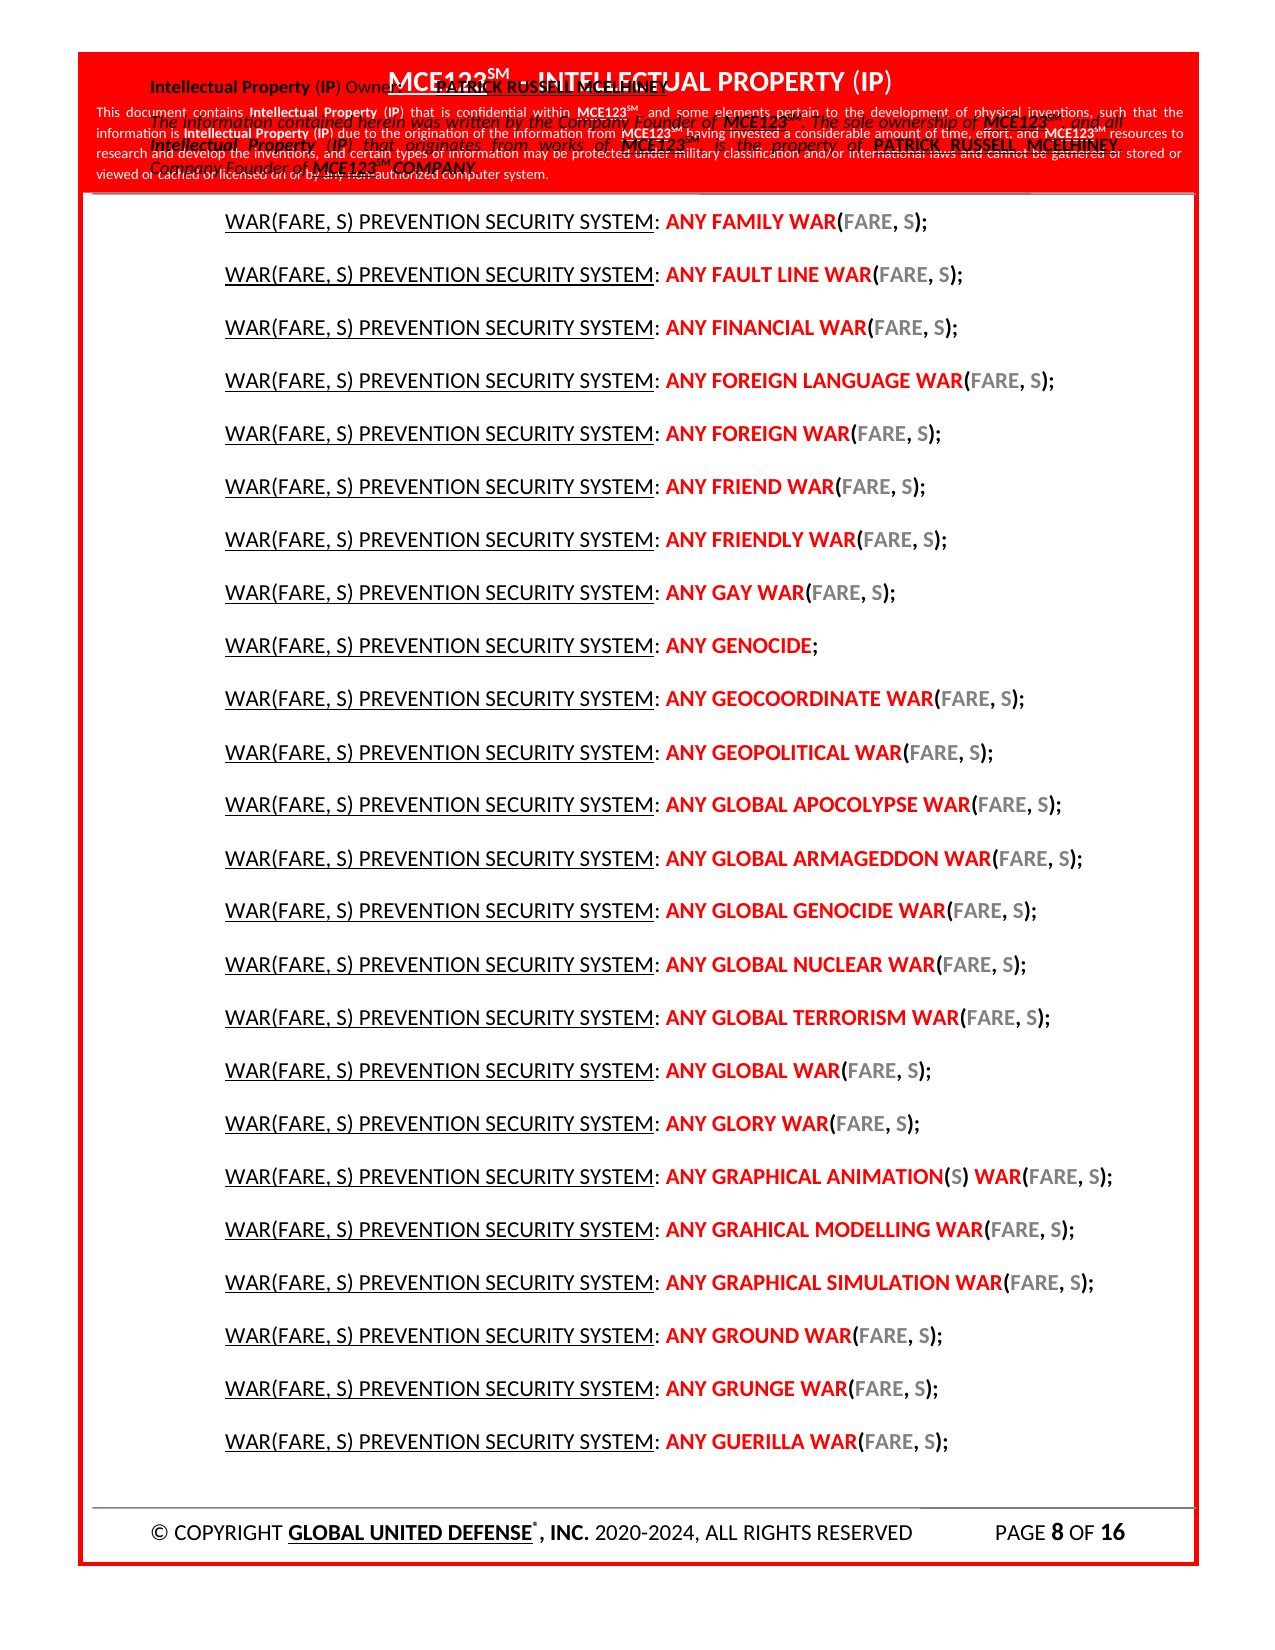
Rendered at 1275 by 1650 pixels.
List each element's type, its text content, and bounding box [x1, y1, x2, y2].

text WAR(FARE, S) PREVENTION SECURITY SYSTEM: ANY FINANCIAL WAR(FARE, S); [225, 313, 1125, 341]
text WAR(FARE, S) PREVENTION SECURITY SYSTEM: ANY GEOCOORDINATE WAR(FARE, S); [225, 684, 1125, 713]
text WAR(FARE, S) PREVENTION SECURITY SYSTEM: ANY GRUNGE WAR(FARE, S); [225, 1374, 1125, 1402]
text WAR(FARE, S) PREVENTION SECURITY SYSTEM: ANY GROUND WAR(FARE, S); [225, 1321, 1125, 1349]
text WAR(FARE, S) PREVENTION SECURITY SYSTEM: ANY FRIEND WAR(FARE, S); [225, 472, 1125, 501]
text WAR(FARE, S) PREVENTION SECURITY SYSTEM: ANY GRAHICAL MODELLING WAR(FARE, S); [225, 1215, 1125, 1243]
text WAR(FARE, S) PREVENTION SECURITY SYSTEM: ANY GUERILLA WAR(FARE, S); [225, 1427, 1125, 1455]
text WAR(FARE, S) PREVENTION SECURITY SYSTEM: ANY FRIENDLY WAR(FARE, S); [225, 526, 1125, 553]
text WAR(FARE, S) PREVENTION SECURITY SYSTEM: ANY GENOCIDE; [225, 632, 1125, 659]
text WAR(FARE, S) PREVENTION SECURITY SYSTEM: ANY GLOBAL ARMAGEDDON WAR(FARE, S); [225, 844, 1125, 872]
text WAR(FARE, S) PREVENTION SECURITY SYSTEM: ANY GRAPHICAL SIMULATION WAR(FARE, S); [225, 1268, 1125, 1296]
text WAR(FARE, S) PREVENTION SECURITY SYSTEM: ANY FOREIGN WAR(FARE, S); [225, 419, 1125, 447]
text WAR(FARE, S) PREVENTION SECURITY SYSTEM: ANY FAMILY WAR(FARE, S); [225, 207, 1125, 235]
text WAR(FARE, S) PREVENTION SECURITY SYSTEM: ANY FOREIGN LANGUAGE WAR(FARE, S); [225, 366, 1125, 394]
text WAR(FARE, S) PREVENTION SECURITY SYSTEM: ANY GLORY WAR(FARE, S); [225, 1109, 1125, 1137]
text WAR(FARE, S) PREVENTION SECURITY SYSTEM: ANY GAY WAR(FARE, S); [225, 578, 1125, 607]
text WAR(FARE, S) PREVENTION SECURITY SYSTEM: ANY GEOPOLITICAL WAR(FARE, S); [225, 738, 1125, 766]
text WAR(FARE, S) PREVENTION SECURITY SYSTEM: ANY GRAPHICAL ANIMATION(S) WAR(FARE, S); [225, 1162, 1125, 1190]
text WAR(FARE, S) PREVENTION SECURITY SYSTEM: ANY GLOBAL APOCOLYPSE WAR(FARE, S); [225, 791, 1125, 819]
text WAR(FARE, S) PREVENTION SECURITY SYSTEM: ANY GLOBAL NUCLEAR WAR(FARE, S); [225, 950, 1125, 978]
text WAR(FARE, S) PREVENTION SECURITY SYSTEM: ANY GLOBAL GENOCIDE WAR(FARE, S); [225, 897, 1125, 925]
text WAR(FARE, S) PREVENTION SECURITY SYSTEM: ANY GLOBAL TERRORISM WAR(FARE, S); [225, 1003, 1125, 1031]
text WAR(FARE, S) PREVENTION SECURITY SYSTEM: ANY GLOBAL WAR(FARE, S); [225, 1056, 1125, 1084]
text WAR(FARE, S) PREVENTION SECURITY SYSTEM: ANY FAULT LINE WAR(FARE, S); [225, 260, 1125, 288]
